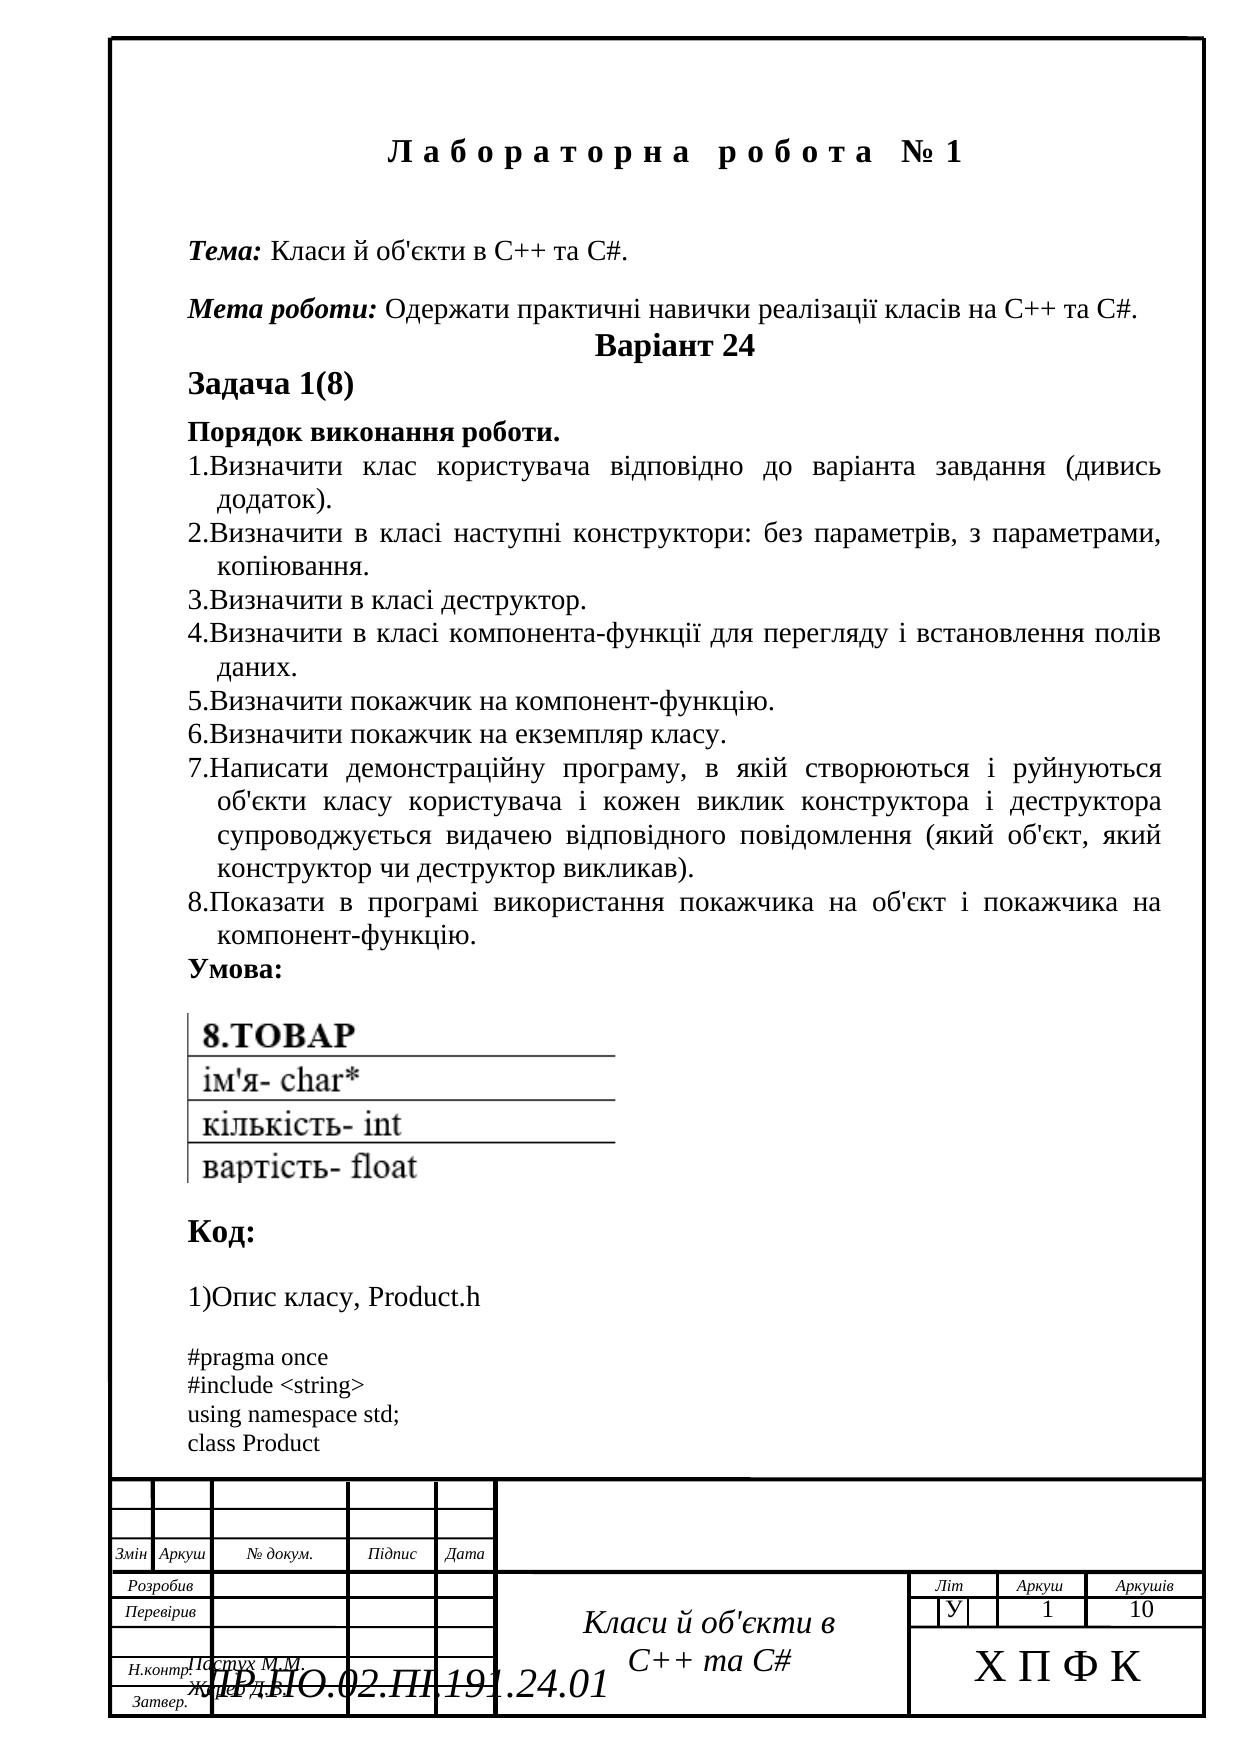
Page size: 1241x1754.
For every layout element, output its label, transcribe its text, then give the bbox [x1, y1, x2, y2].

text Умова: [187, 951, 1162, 984]
text Варіант 24 [187, 325, 1162, 363]
text #include <string> [187, 1371, 1162, 1399]
text class Product [187, 1428, 1162, 1457]
text Порядок виконання роботи. [187, 414, 1162, 448]
text 1.Визначити клас користувача відповідно до варіанта завдання (дивись додаток). [187, 448, 1162, 515]
text 2.Визначити в класі наступні конструктори: без параметрів, з параметрами, копіювання. [187, 515, 1162, 582]
text 4.Визначити в класі компонента-функції для перегляду і встановлення полів даних. [187, 616, 1162, 683]
picture [187, 1013, 616, 1183]
text 8.Показати в програмі використання покажчика на об'єкт і покажчика на компонент-функцію. [187, 884, 1162, 951]
text 6.Визначити покажчик на екземпляр класу. [187, 716, 1162, 750]
text 1)Опис класу, Product.h [187, 1279, 1162, 1313]
subtitle Тема: Класи й об'єкти в С++ та C#. [187, 233, 1162, 267]
text 3.Визначити в класі деструктор. [187, 582, 1162, 616]
text using namespace std; [187, 1399, 1162, 1428]
text 5.Визначити покажчик на компонент-функцію. [187, 683, 1162, 716]
text 7.Написати демонстраційну програму, в якій створюються і руйнуються об'єкти класу користувача і кожен виклик конструктора і деструктора супроводжується видачею відповідного повідомлення (який об'єкт, який конструктор чи деструктор викликав). [187, 750, 1162, 884]
text #pragma once [187, 1342, 1162, 1371]
text Мета роботи: Одержати практичні навички реалізації класів на С++ та C#. [187, 292, 1162, 325]
text Задача 1(8) [187, 363, 1162, 402]
text Лабораторна робота №1 [187, 131, 1162, 170]
text Код: [187, 1212, 1162, 1250]
